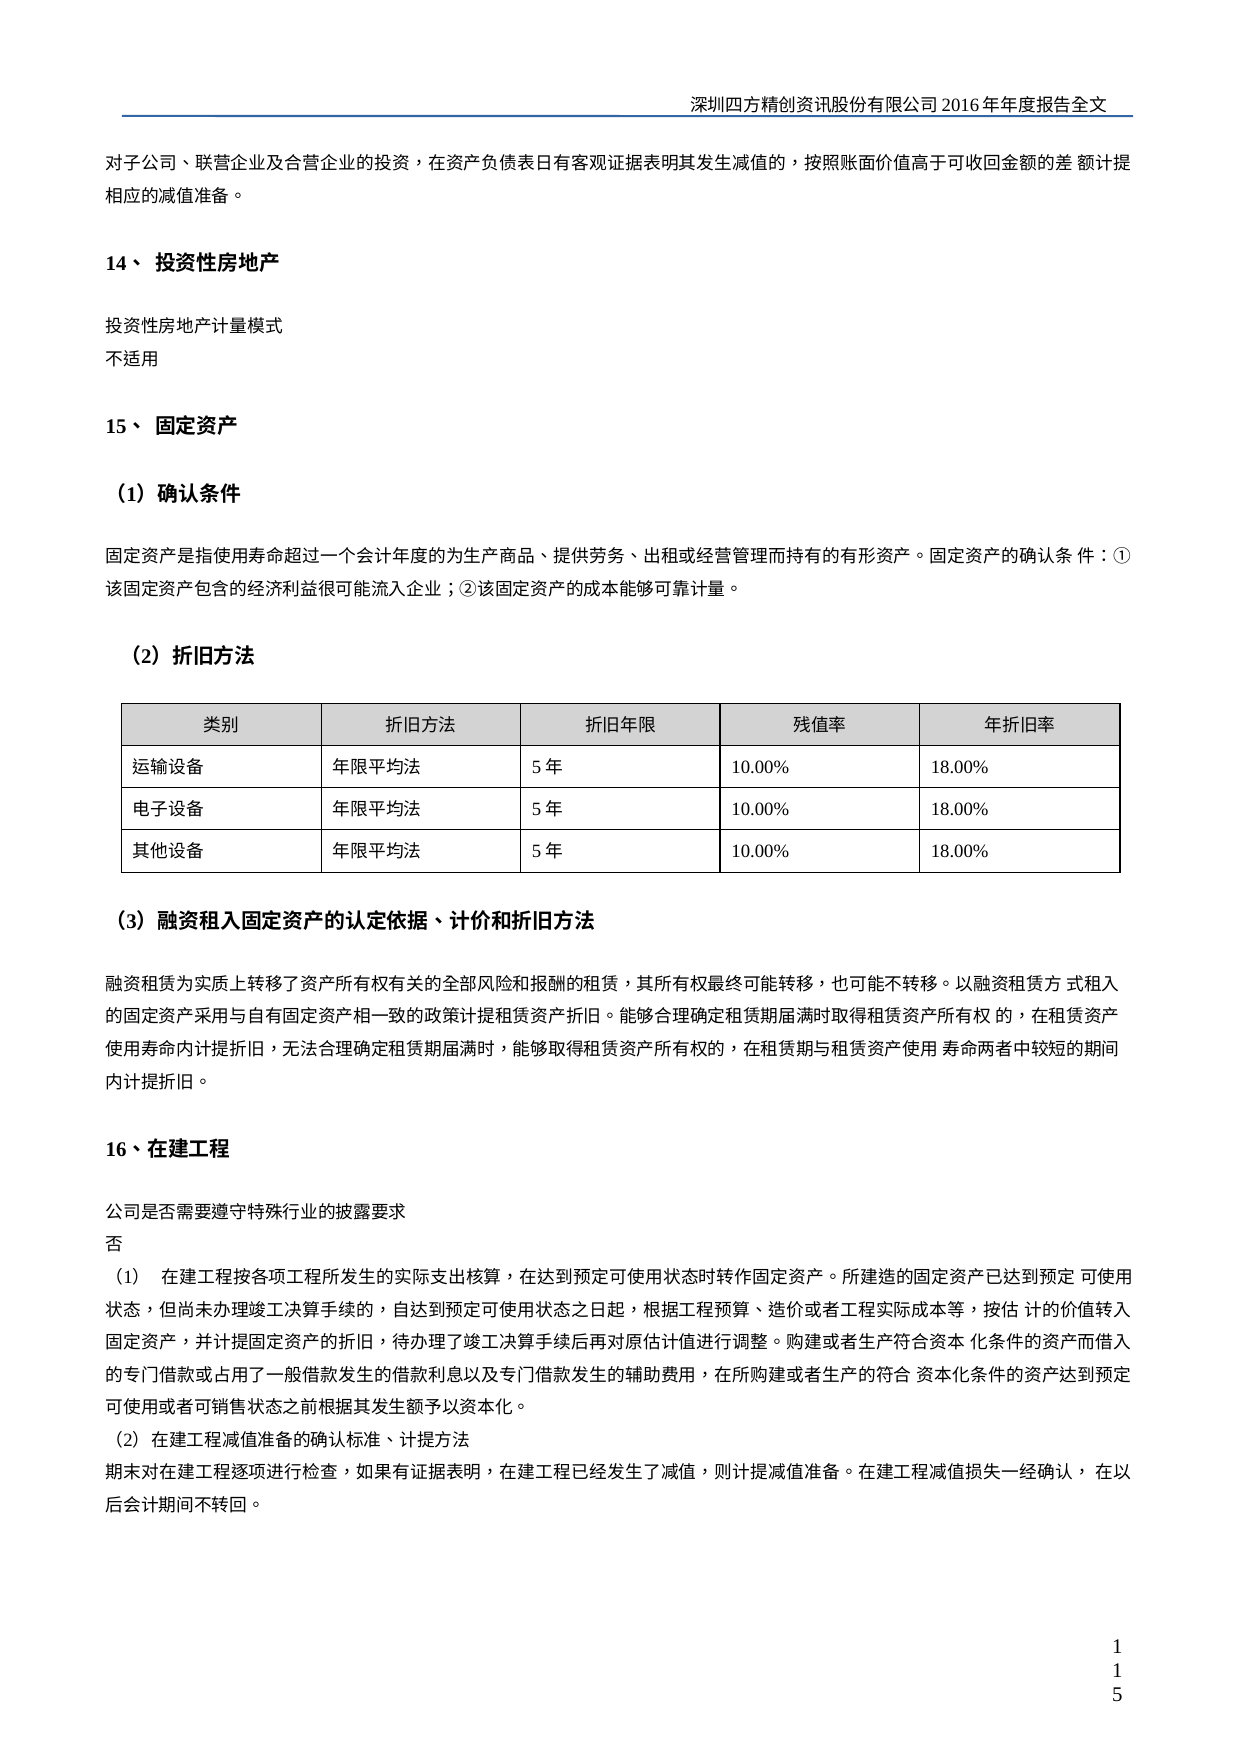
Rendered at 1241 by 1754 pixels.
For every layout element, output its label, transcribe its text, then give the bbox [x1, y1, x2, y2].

text 固定资产是指使用寿命超过一个会计年度的为生产商品、提供劳务、出租或经营管理而持有的有形资产。固定资产的确认条 件：①该固定资产包含的经济利益很可能流入企业；②该固定资产的成本能够可靠计量。 [105, 537, 1136, 602]
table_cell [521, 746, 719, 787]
text （1）确认条件 [105, 479, 1136, 508]
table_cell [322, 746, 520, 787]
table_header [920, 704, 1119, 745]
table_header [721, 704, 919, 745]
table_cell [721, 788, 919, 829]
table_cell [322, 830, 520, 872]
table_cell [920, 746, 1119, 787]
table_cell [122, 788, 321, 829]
text 15、 固定资产 [105, 411, 1136, 439]
text 公司是否需要遵守特殊行业的披露要求 [105, 1192, 1136, 1225]
text 不适用 [105, 339, 1136, 372]
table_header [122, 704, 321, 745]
text 对子公司、联营企业及合营企业的投资，在资产负债表日有客观证据表明其发生减值的，按照账面价值高于可收回金额的差 额计提相应的减值准备。 [105, 143, 1136, 209]
text （2） 在建工程减值准备的确认标准、计提方法 [105, 1420, 1136, 1453]
text （2）折旧方法 [105, 641, 1136, 670]
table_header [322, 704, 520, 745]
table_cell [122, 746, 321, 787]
text 期末对在建工程逐项进行检查，如果有证据表明，在建工程已经发生了减值，则计提减值准备。在建工程减值损失一经确认， 在以后会计期间不转回。 [105, 1453, 1136, 1518]
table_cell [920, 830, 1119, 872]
text （3）融资租入固定资产的认定依据、计价和折旧方法 [105, 906, 1136, 935]
text 融资租赁为实质上转移了资产所有权有关的全部风险和报酬的租赁，其所有权最终可能转移，也可能不转移。以融资租赁方 式租入的固定资产采用与自有固定资产相一致的政策计提租赁资产折旧。能够合理确定租赁期届满时取得租赁资产所有权 的，在租赁资产使用寿命内计提折旧，无法合理确定租赁期届满时，能够取得租赁资产所有权的，在租赁期与租赁资产使用 寿命两者中较短的期间内计提折旧。 [105, 964, 1136, 1095]
text （1） 在建工程按各项工程所发生的实际支出核算，在达到预定可使用状态时转作固定资产。所建造的固定资产已达到预定 可使用状态，但尚未办理竣工决算手续的，自达到预定可使用状态之日起，根据工程预算、造价或者工程实际成本等，按估 计的价值转入固定资产，并计提固定资产的折旧，待办理了竣工决算手续后再对原估计值进行调整。购建或者生产符合资本 化条件的资产而借入的专门借款或占用了一般借款发生的借款利息以及专门借款发生的辅助费用，在所购建或者生产的符合 资本化条件的资产达到预定可使用或者可销售状态之前根据其发生额予以资本化。 [105, 1257, 1136, 1420]
text 14、 投资性房地产 [105, 248, 1136, 277]
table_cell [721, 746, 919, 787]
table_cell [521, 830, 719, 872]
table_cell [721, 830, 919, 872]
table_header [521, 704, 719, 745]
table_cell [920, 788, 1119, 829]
text 16、在建工程 [105, 1134, 1136, 1163]
text 否 [105, 1225, 1136, 1257]
text 投资性房地产计量模式 [105, 306, 1136, 339]
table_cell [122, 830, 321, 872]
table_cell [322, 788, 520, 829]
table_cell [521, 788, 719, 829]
